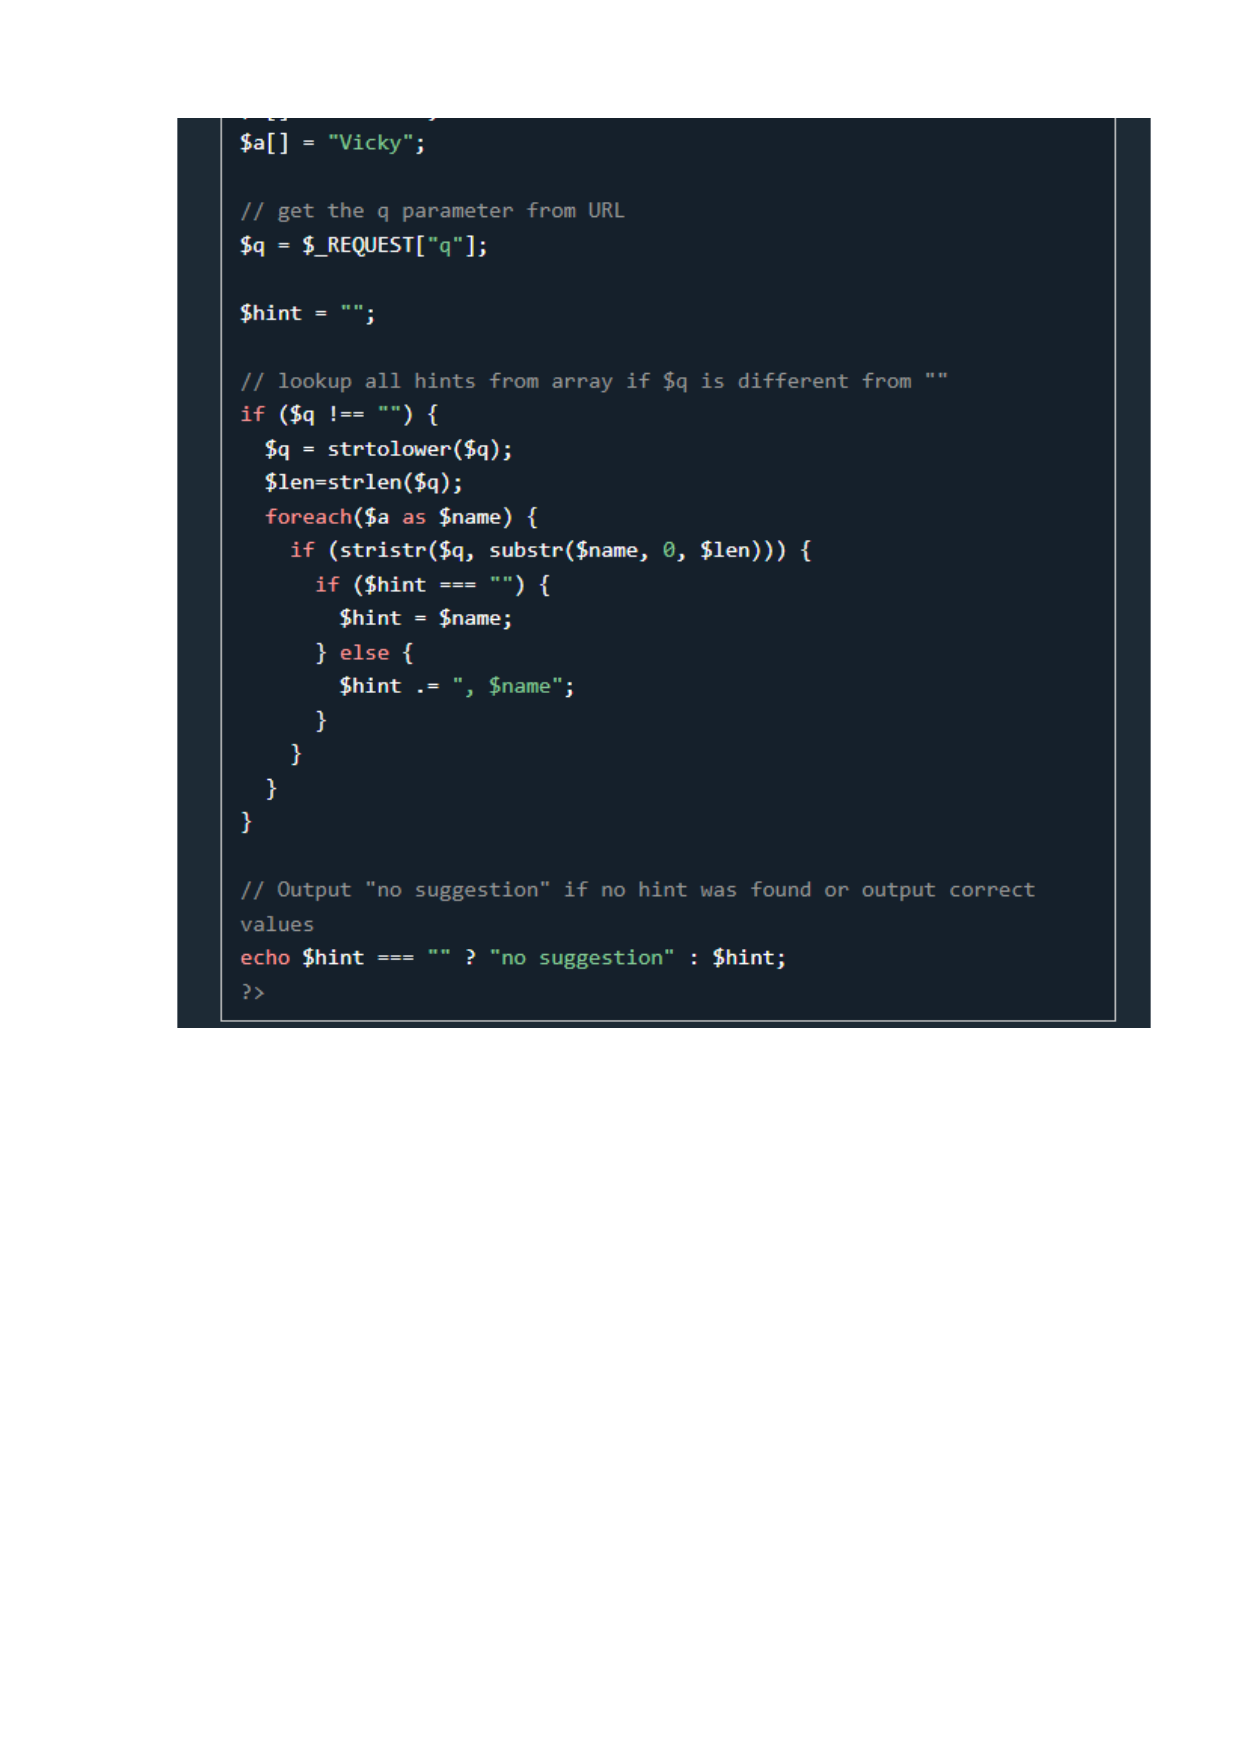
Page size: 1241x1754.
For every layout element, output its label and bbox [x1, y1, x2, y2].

picture [177, 118, 1151, 1028]
